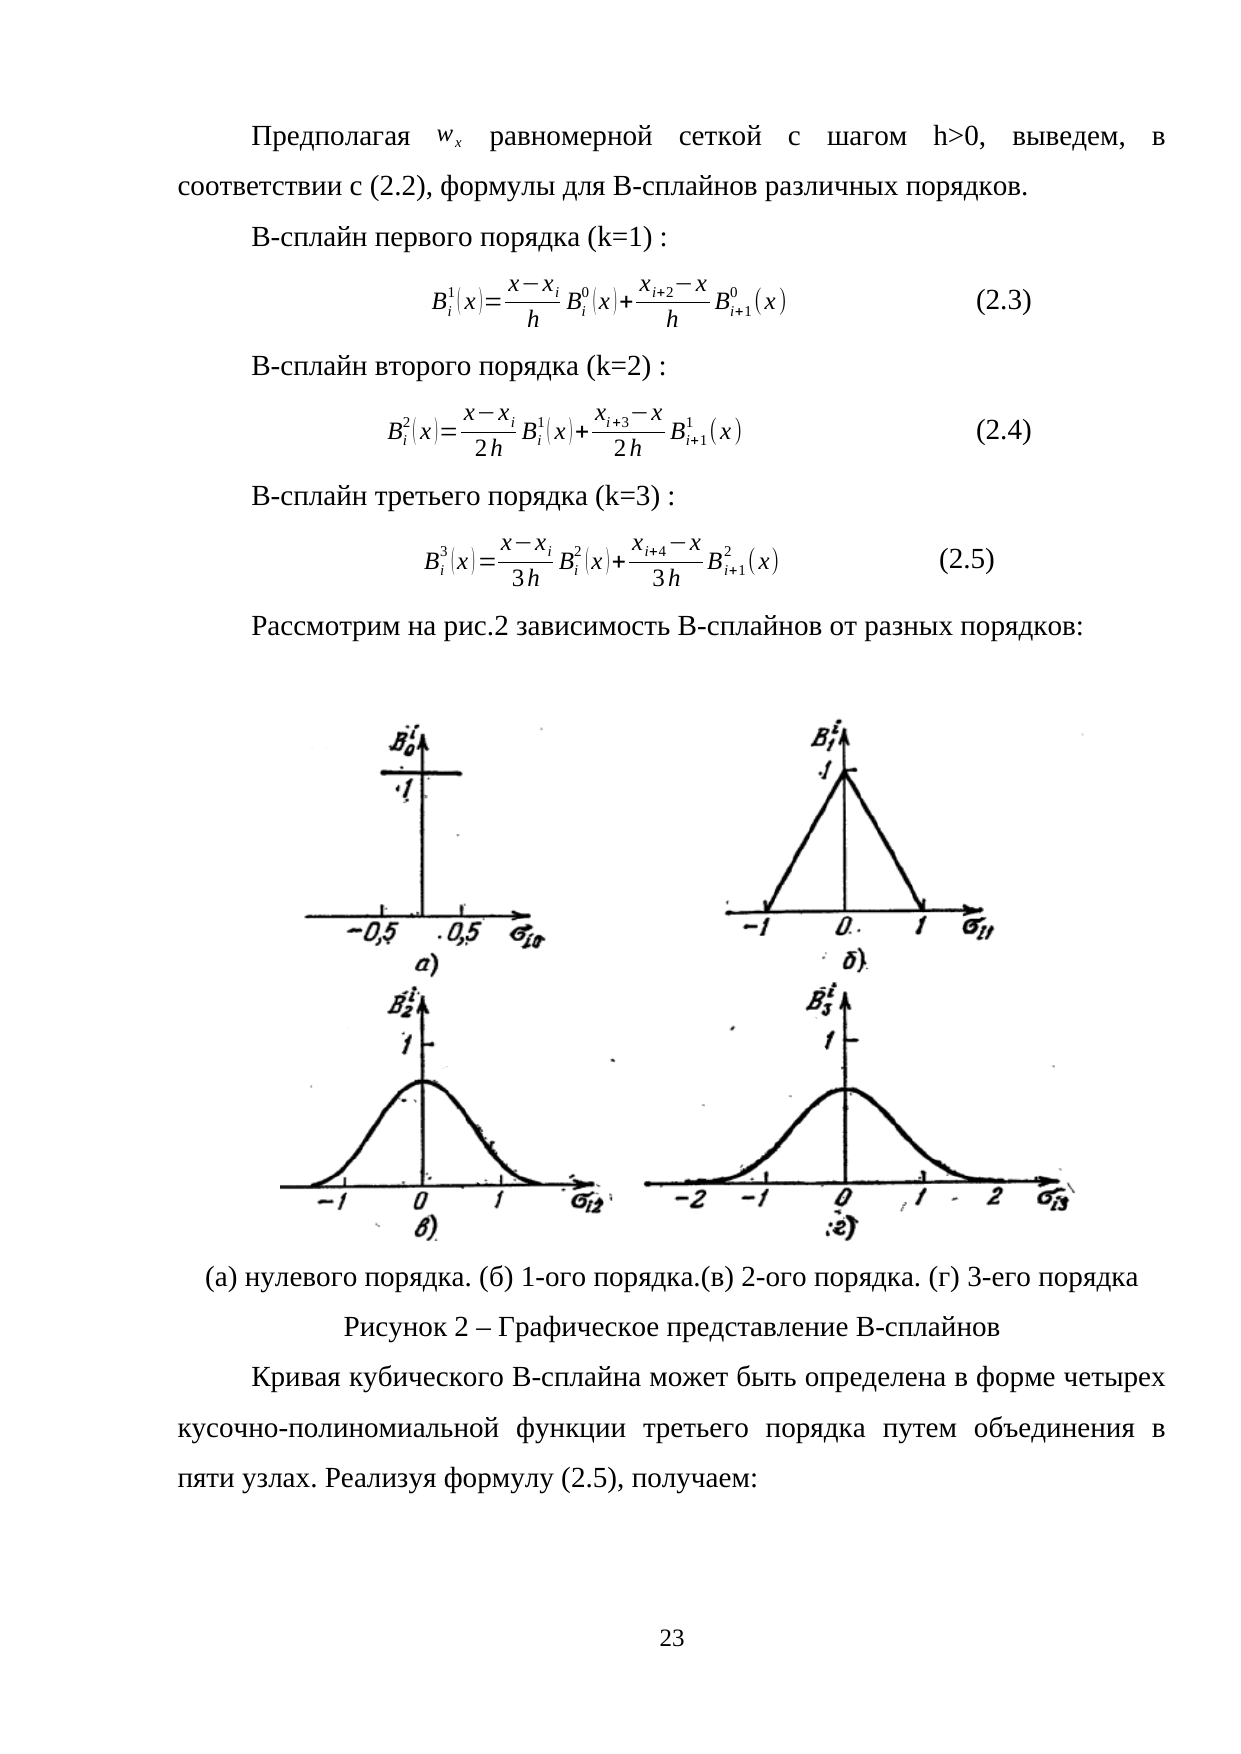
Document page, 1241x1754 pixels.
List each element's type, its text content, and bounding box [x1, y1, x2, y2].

text Рассмотрим на рис.2 зависимость В-сплайнов от разных порядков: [177, 608, 1167, 642]
text (2.4) [177, 399, 1167, 462]
text Предполагая равномерной сеткой с шагом h>0, выведем, в соответствии с (2.2), формулы для В-сплайнов различных порядков. [177, 118, 1167, 202]
text (2.5) [177, 529, 1167, 591]
text (а) нулевого порядка. (б) 1-ого порядка.(в) 2-ого порядка. (г) 3-его порядка [177, 1259, 1167, 1292]
text Рисунок 2 – Графическое представление В-сплайнов [177, 1309, 1167, 1343]
text Кривая кубического В-сплайна может быть определена в форме четырех кусочно-полиномиальной функции третьего порядка путем объединения в пяти узлах. Реализуя формулу (2.5), получаем: [177, 1359, 1167, 1494]
text В-сплайн третьего порядка (k=3) : [177, 478, 1167, 512]
picture [260, 695, 1084, 1245]
text В-сплайн первого порядка (k=1) : [177, 219, 1167, 252]
text В-сплайн второго порядка (k=2) : [177, 348, 1167, 382]
text (2.3) [177, 269, 1167, 332]
